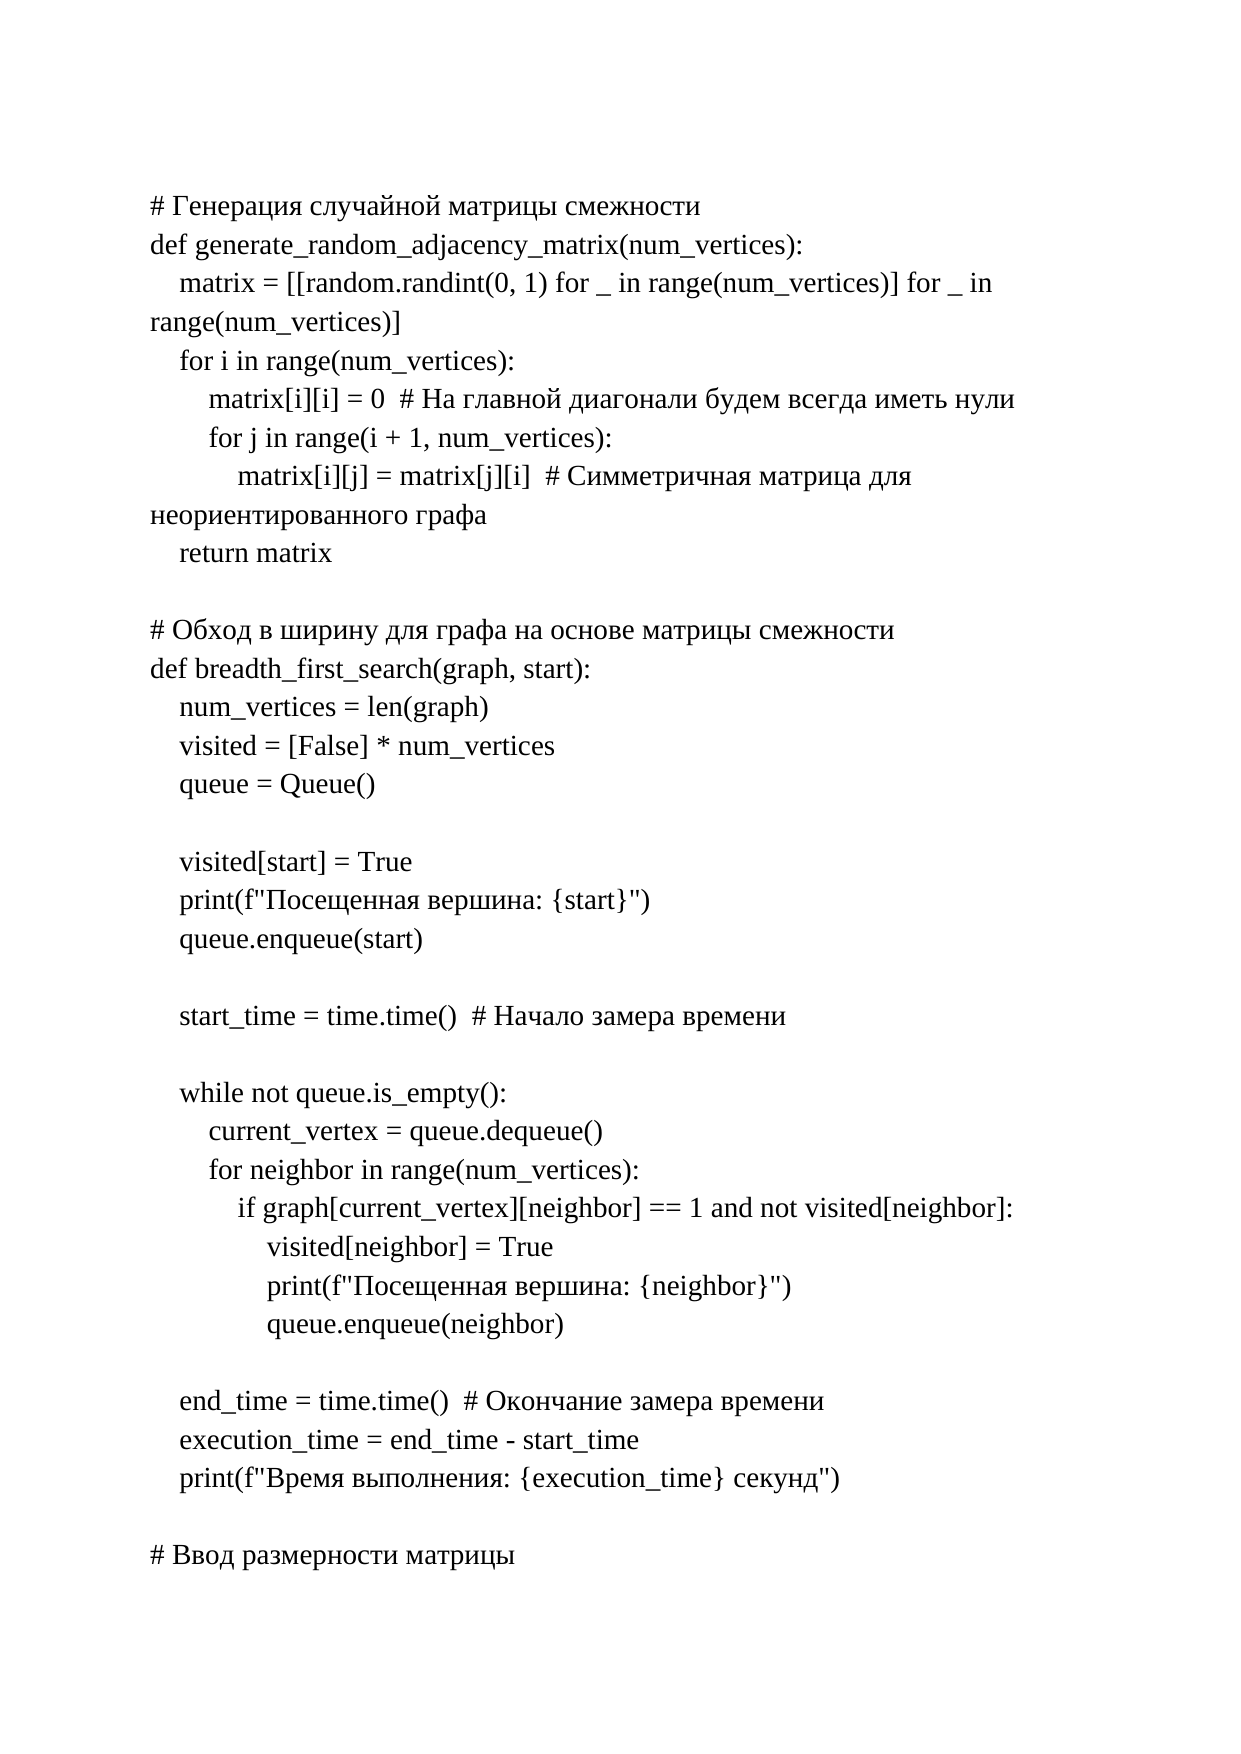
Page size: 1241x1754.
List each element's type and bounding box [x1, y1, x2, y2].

text [150, 150, 1090, 1571]
